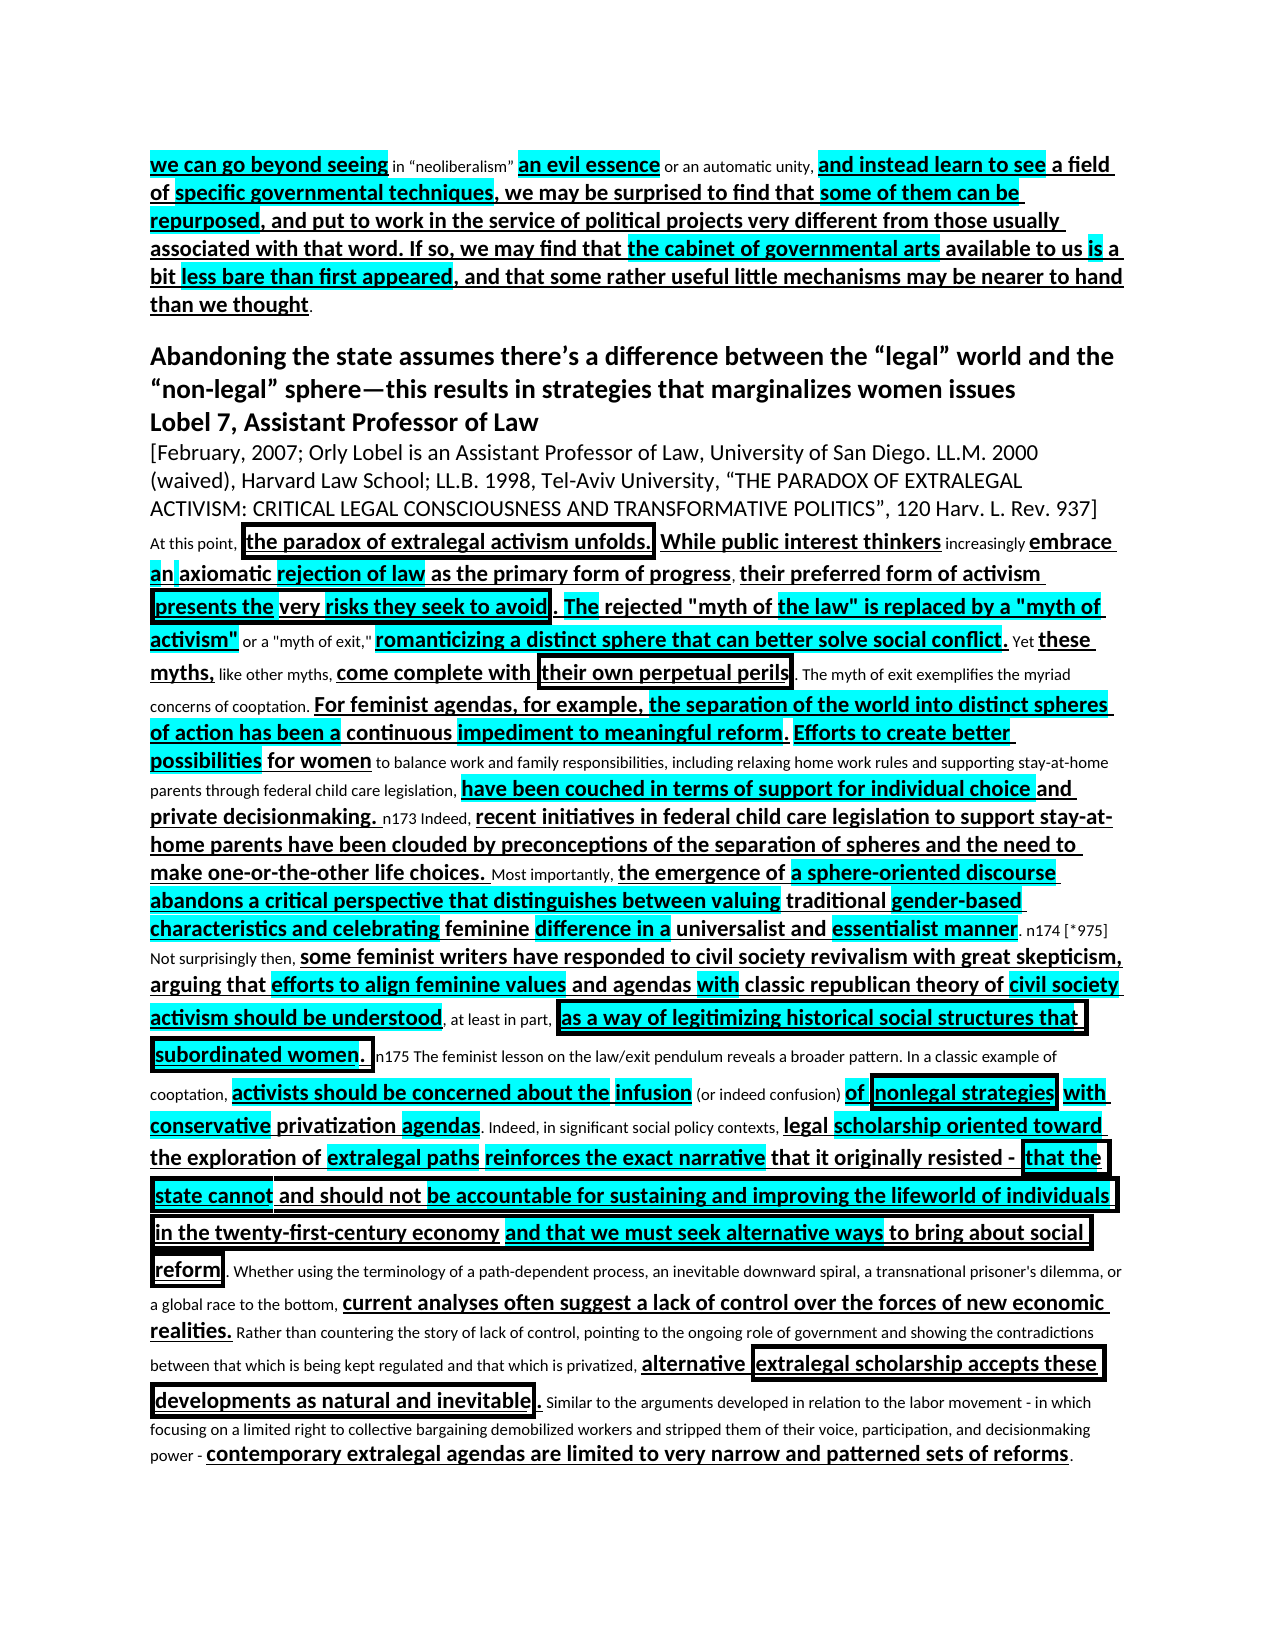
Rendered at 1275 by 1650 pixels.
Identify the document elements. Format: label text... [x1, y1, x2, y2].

subtitle Abandoning the state assumes there’s a difference between the “legal” world and the “non-legal” sphere—this results in strategies that marginalizes women issues [150, 339, 1125, 405]
text At this point, the paradox of extralegal activism unfolds. While public interest thinkers increasingly embrace an axiomatic rejection of law as the primary form of progress, their preferred form of activism presents the very risks they seek to avoid. The rejected "myth of the law" is replaced by a "myth of activism" or a "myth of exit," romanticizing a distinct sphere that can better solve social conflict. Yet these myths, like other myths, come complete with their own perpetual perils. The myth of exit exemplifies the myriad concerns of cooptation. For feminist agendas, for example, the separation of the world into distinct spheres of action has been a continuous impediment to meaningful reform. Efforts to create better possibilities for women to balance work and family responsibilities, including relaxing home work rules and supporting stay-at-home parents through federal child care legislation, have been couched in terms of support for individual choice and private decisionmaking. n173 Indeed, recent initiatives in federal child care legislation to support stay-at-home parents have been clouded by preconceptions of the separation of spheres and the need to make one-or-the-other life choices. Most importantly, the emergence of a sphere-oriented discourse abandons a critical perspective that distinguishes between valuing traditional gender-based characteristics and celebrating feminine difference in a universalist and essentialist manner. n174 [*975] Not surprisingly then, some feminist writers have responded to civil society revivalism with great skepticism, arguing that efforts to align feminine values and agendas with classic republican theory of civil society activism should be understood, at least in part, as a way of legitimizing historical social structures that subordinated women. n175 The feminist lesson on the law/exit pendulum reveals a broader pattern. In a classic example of cooptation, activists should be concerned about the infusion (or indeed confusion) of nonlegal strategies with conservative privatization agendas. Indeed, in significant social policy contexts, legal scholarship oriented toward the exploration of extralegal paths reinforces the exact narrative that it originally resisted - that the state cannot and should not be accountable for sustaining and improving the lifeworld of individuals in the twenty-first-century economy and that we must seek alternative ways to bring about social reform. Whether using the terminology of a path-dependent process, an inevitable downward spiral, a transnational prisoner's dilemma, or a global race to the bottom, current analyses often suggest a lack of control over the forces of new economic realities. Rather than countering the story of lack of control, pointing to the ongoing role of government and showing the contradictions between that which is being kept regulated and that which is privatized, alternative extralegal scholarship accepts these developments as natural and inevitable. Similar to the arguments developed in relation to the labor movement - in which focusing on a limited right to collective bargaining demobilized workers and stripped them of their voice, participation, and decisionmaking power - contemporary extralegal agendas are limited to very narrow and patterned sets of reforms. [150, 522, 1125, 1467]
text [February, 2007; Orly Lobel is an Assistant Professor of Law, University of San Diego. LL.M. 2000 (waived), Harvard Law School; LL.B. 1998, Tel-Aviv University, “THE PARADOX OF EXTRALEGAL ACTIVISM: CRITICAL LEGAL CONSCIOUSNESS AND TRANSFORMATIVE POLITICS”, 120 Harv. L. Rev. 937] [150, 438, 1125, 522]
text Lobel 7, Assistant Professor of Law [150, 405, 1125, 438]
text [150, 150, 1125, 318]
